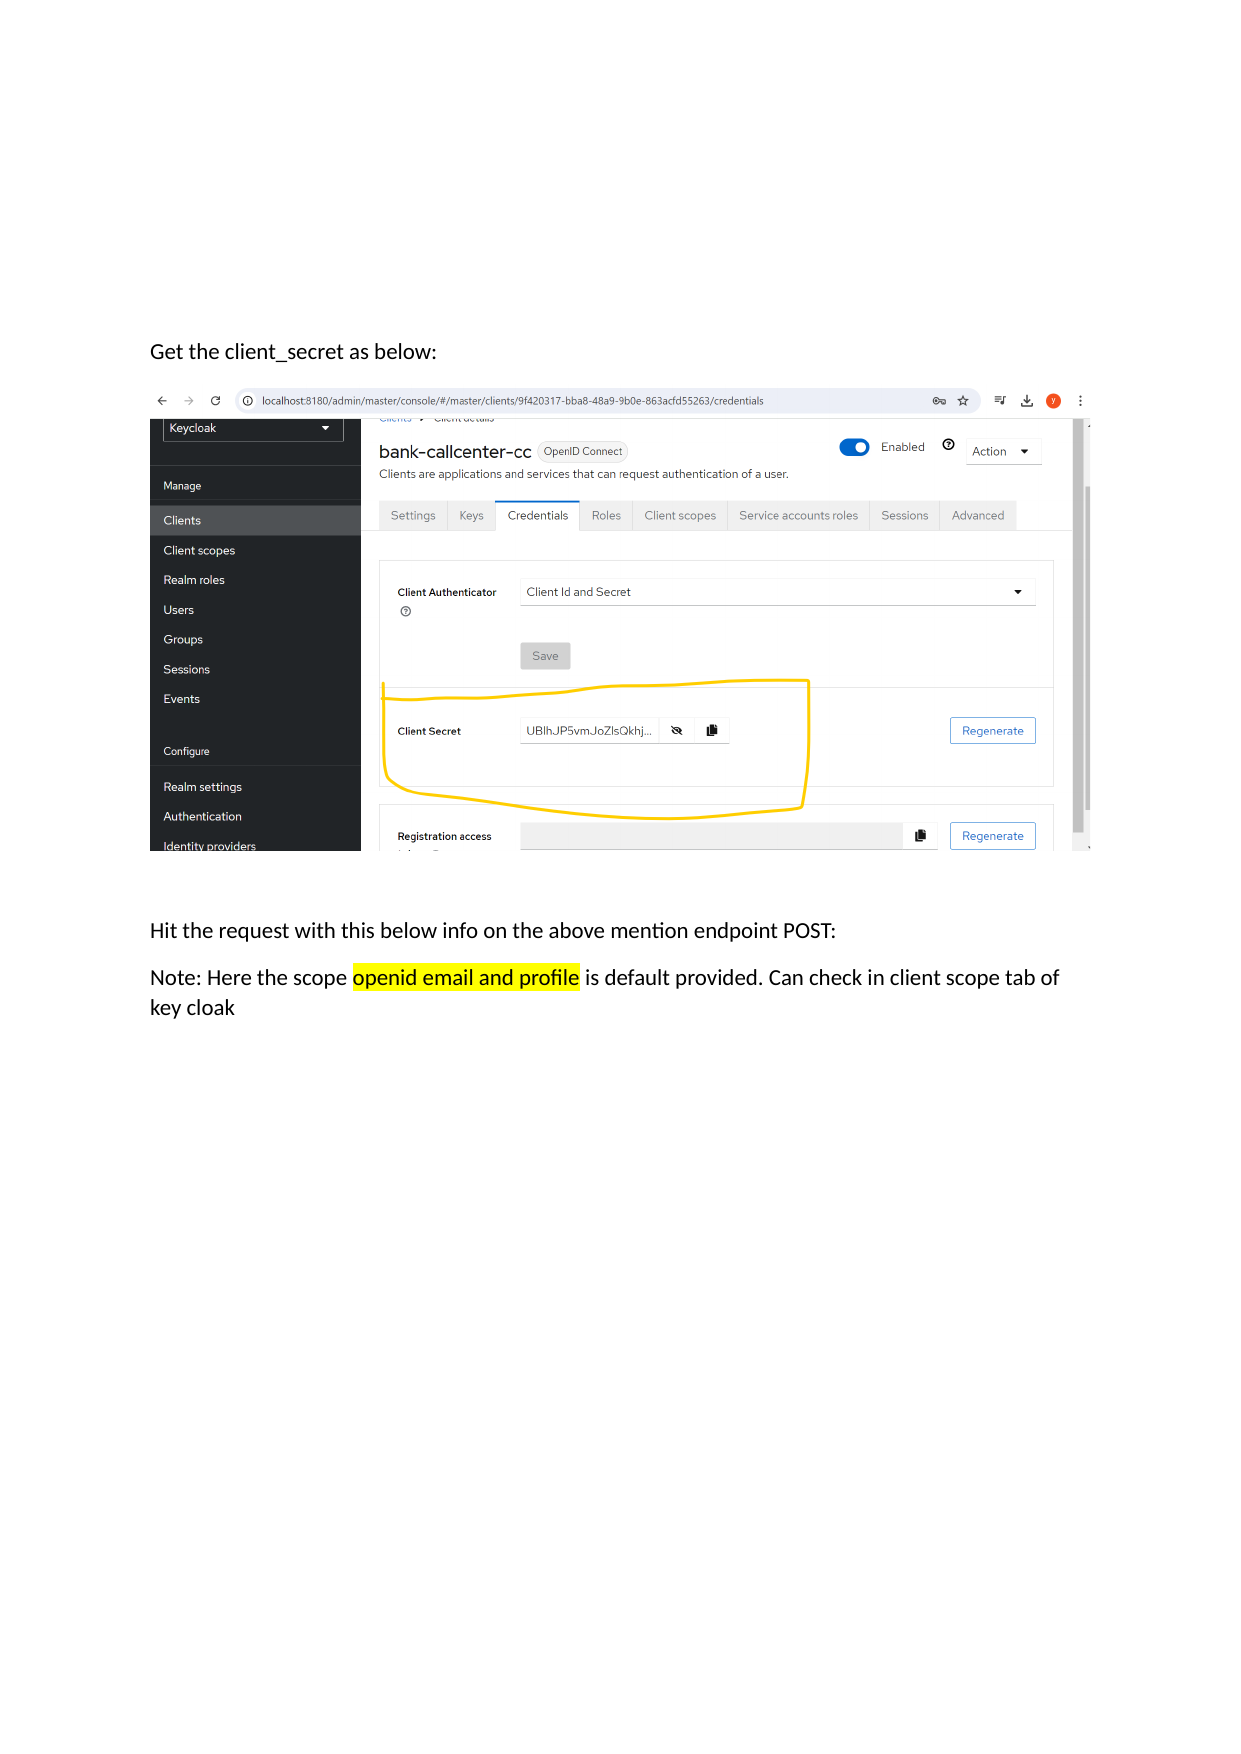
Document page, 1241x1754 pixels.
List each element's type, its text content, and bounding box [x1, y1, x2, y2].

text Get the client_secret as below: [150, 337, 1090, 366]
text Note: Here the scope openid email and profile is default provided. Can check in client scope tab of key cloak [150, 963, 1090, 1021]
picture [150, 384, 1091, 851]
text Hit the request with this below info on the above mention endpoint POST: [150, 916, 1090, 944]
